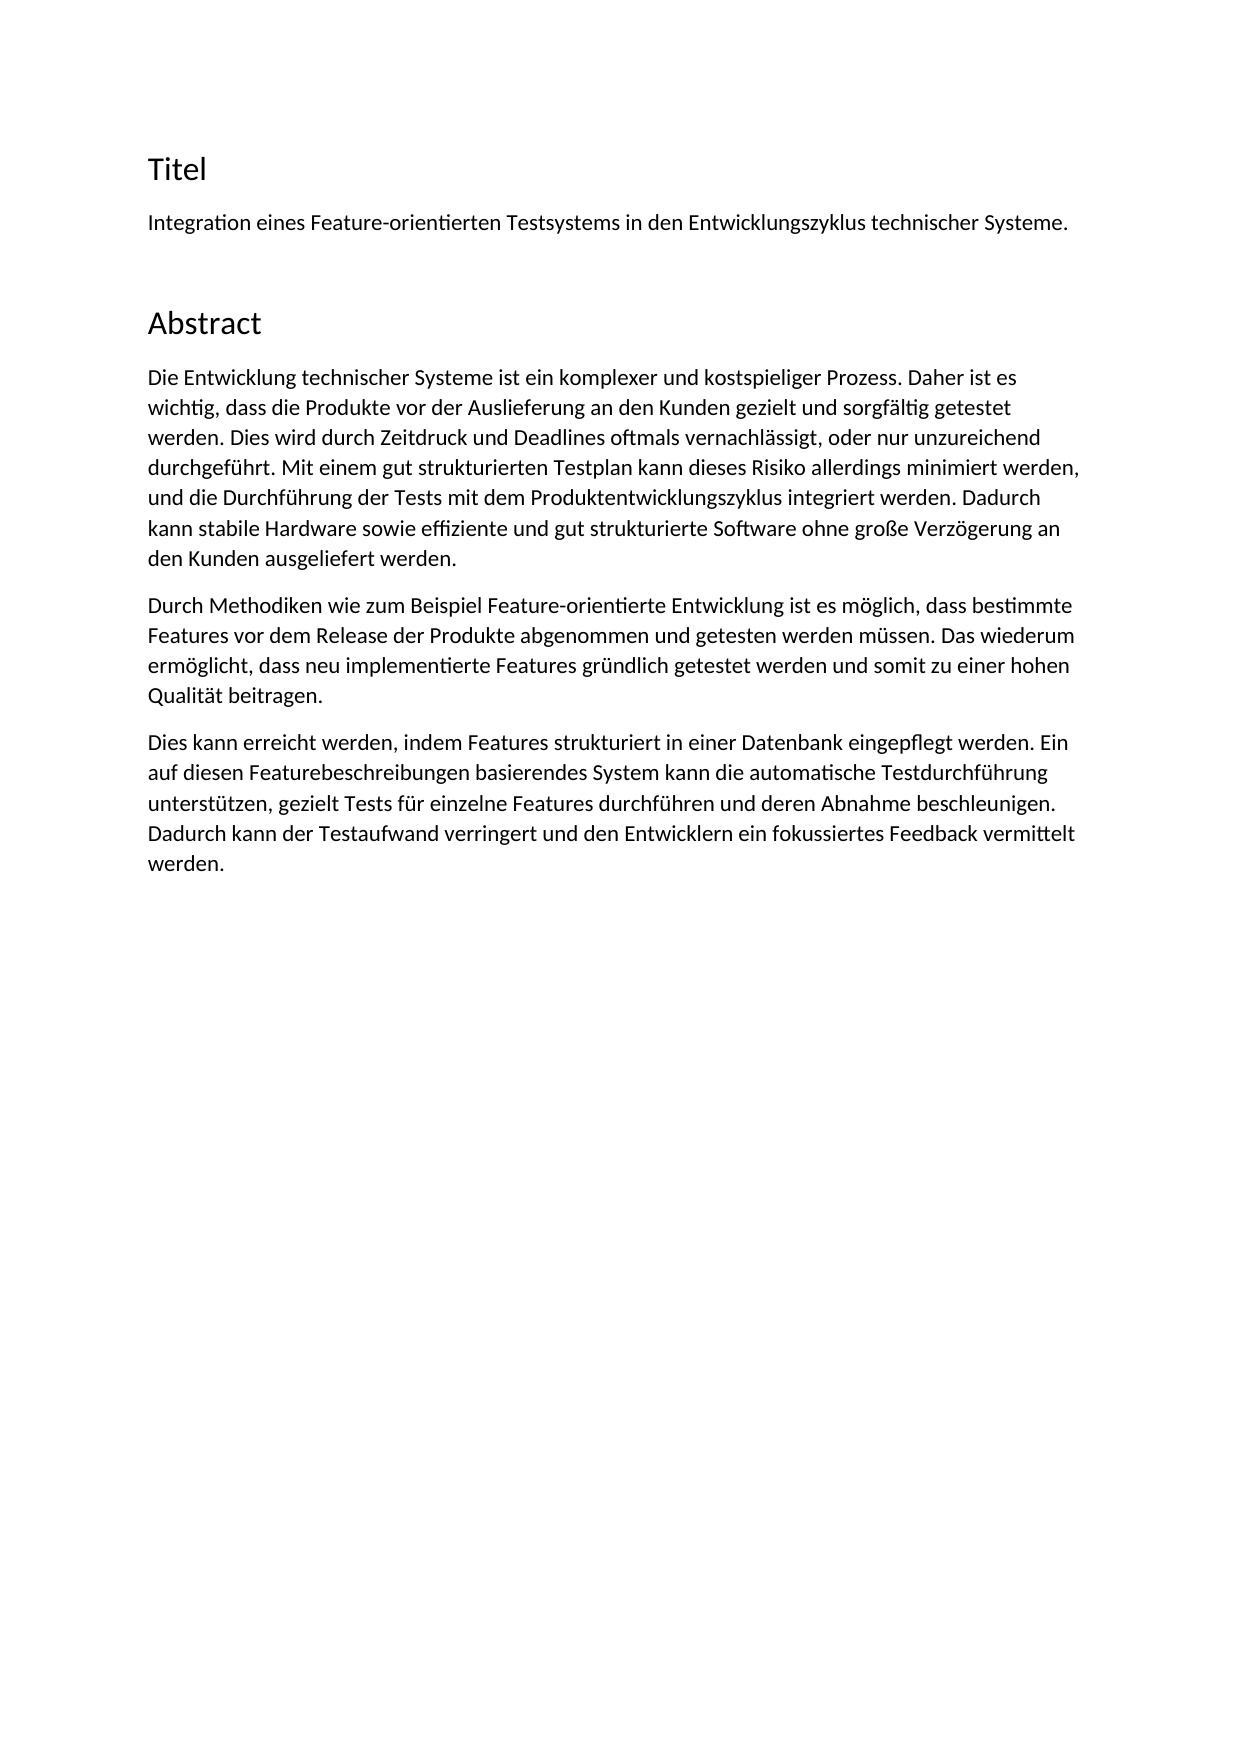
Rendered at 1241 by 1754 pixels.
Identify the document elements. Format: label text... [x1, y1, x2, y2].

text Integration eines Feature-orientierten Testsystems in den Entwicklungszyklus technischer Systeme. [148, 208, 1093, 236]
text Dies kann erreicht werden, indem Features strukturiert in einer Datenbank eingepflegt werden. Ein auf diesen Featurebeschreibungen basierendes System kann die automatische Testdurchführung unterstützen, gezielt Tests für einzelne Features durchführen und deren Abnahme beschleunigen. Dadurch kann der Testaufwand verringert und den Entwicklern ein fokussiertes Feedback vermittelt werden. [148, 728, 1093, 877]
text Abstract [148, 302, 1093, 343]
text Titel [148, 148, 1093, 188]
text Durch Methodiken wie zum Beispiel Feature-orientierte Entwicklung ist es möglich, dass bestimmte Features vor dem Release der Produkte abgenommen und getesten werden müssen. Das wiederum ermöglicht, dass neu implementierte Features gründlich getestet werden und somit zu einer hohen Qualität beitragen. [148, 591, 1093, 709]
text Die Entwicklung technischer Systeme ist ein komplexer und kostspieliger Prozess. Daher ist es wichtig, dass die Produkte vor der Auslieferung an den Kunden gezielt und sorgfältig getestet werden. Dies wird durch Zeitdruck und Deadlines oftmals vernachlässigt, oder nur unzureichend durchgeführt. Mit einem gut strukturierten Testplan kann dieses Risiko allerdings minimiert werden, und die Durchführung der Tests mit dem Produktentwicklungszyklus integriert werden. Dadurch kann stabile Hardware sowie effiziente und gut strukturierte Software ohne große Verzögerung an den Kunden ausgeliefert werden. [148, 363, 1093, 572]
